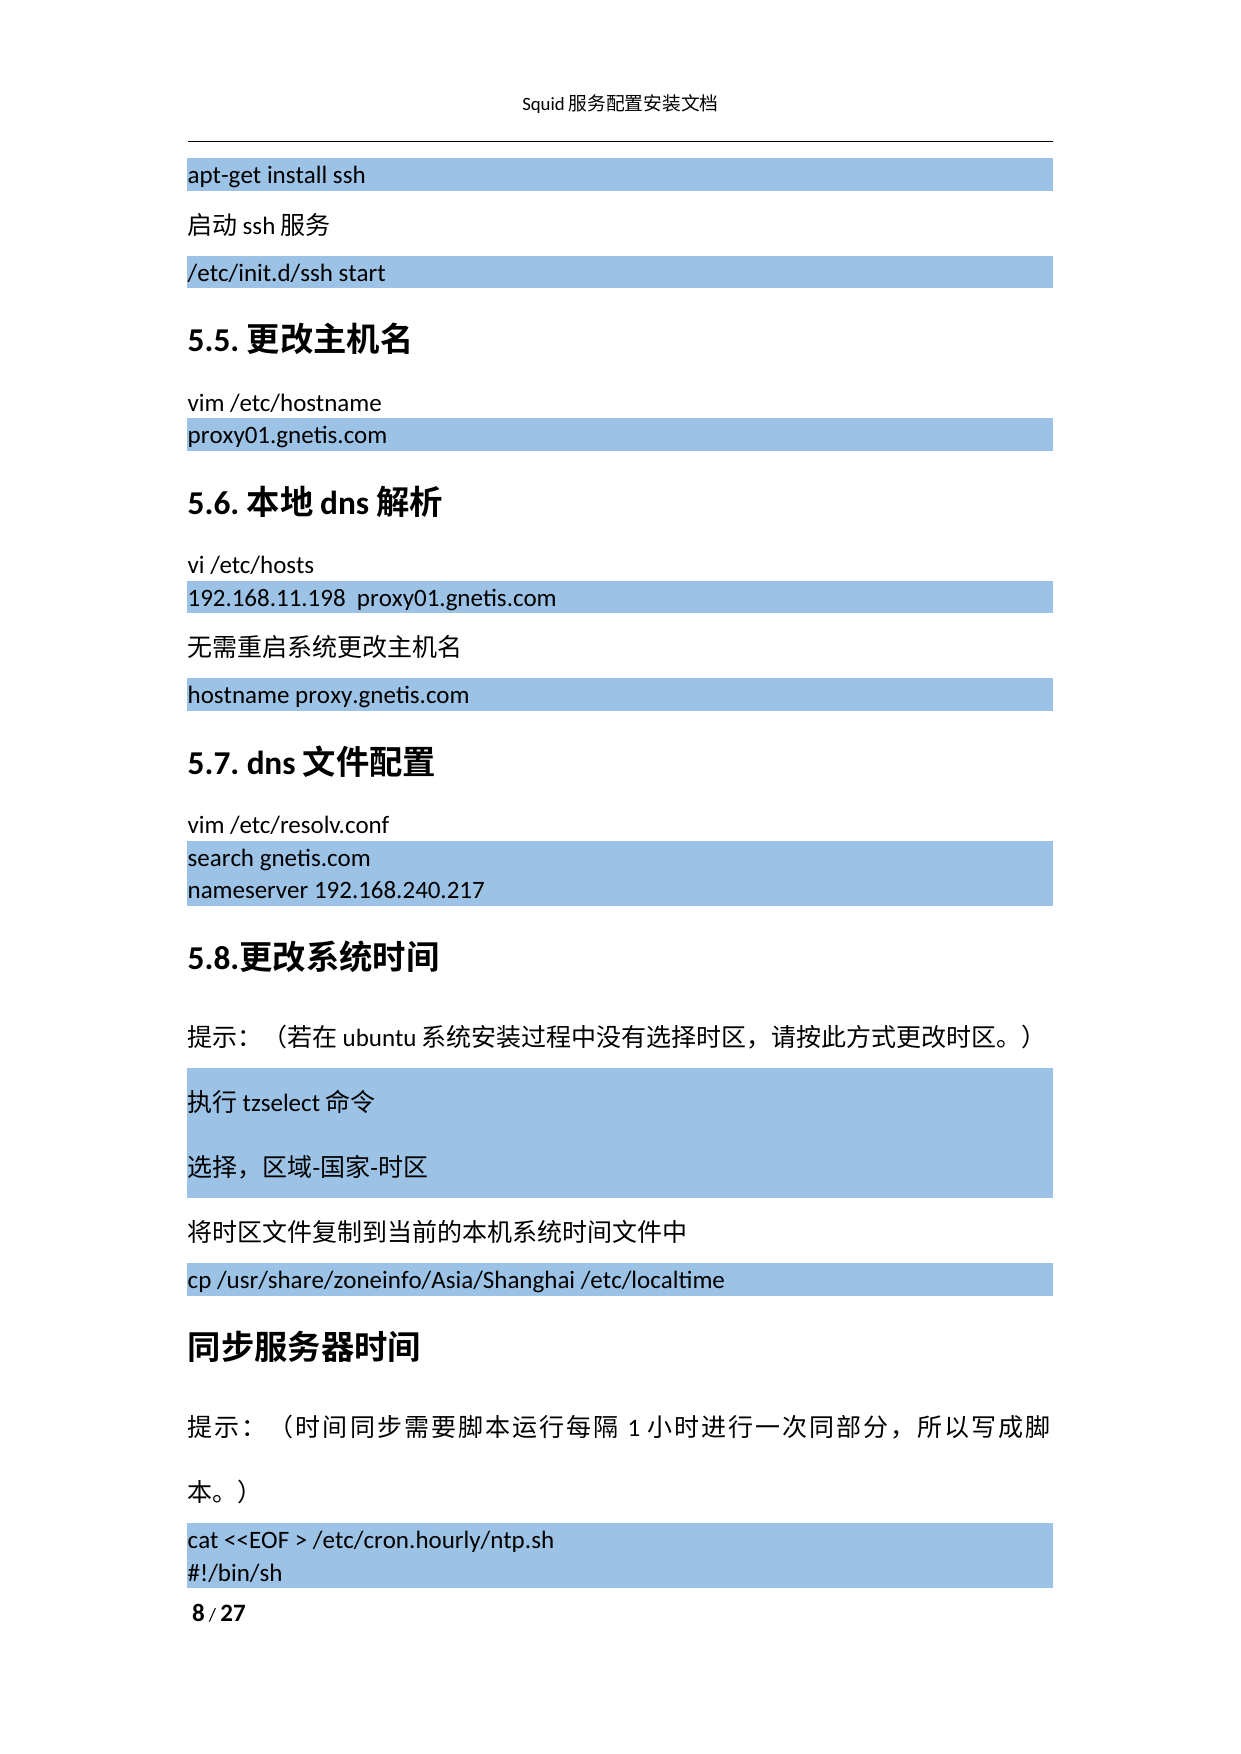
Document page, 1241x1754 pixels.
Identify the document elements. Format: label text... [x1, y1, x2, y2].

text #!/bin/sh [187, 1556, 1053, 1588]
text 同步服务器时间 [187, 1312, 1053, 1377]
text vim /etc/hostname [187, 386, 1053, 418]
text 启动ssh服务 [187, 191, 1053, 256]
text cp /usr/share/zoneinfo/Asia/Shanghai /etc/localtime [187, 1263, 1053, 1296]
text 提示：（时间同步需要脚本运行每隔1小时进行一次同部分，所以写成脚本。） [187, 1393, 1053, 1523]
text search gnetis.com [187, 841, 1053, 873]
text /etc/init.d/ssh start [187, 256, 1053, 288]
text hostname proxy.gnetis.com [187, 678, 1053, 711]
text 无需重启系统更改主机名 [187, 613, 1053, 678]
text vi /etc/hosts [187, 548, 1053, 581]
text cat <<EOF > /etc/cron.hourly/ntp.sh [187, 1523, 1053, 1556]
text 选择，区域-国家-时区 [187, 1133, 1053, 1198]
text 192.168.11.198 proxy01.gnetis.com [187, 581, 1053, 613]
text 5.8.更改系统时间 [187, 922, 1053, 987]
text 5.7. dns文件配置 [187, 727, 1053, 792]
text 5.5. 更改主机名 [187, 305, 1053, 370]
text 提示：（若在ubuntu系统安装过程中没有选择时区，请按此方式更改时区。） [187, 1003, 1053, 1068]
text vim /etc/resolv.conf [187, 808, 1053, 841]
text 执行tzselect命令 [187, 1068, 1053, 1133]
text 将时区文件复制到当前的本机系统时间文件中 [187, 1198, 1053, 1263]
text nameserver 192.168.240.217 [187, 873, 1053, 906]
text 5.6. 本地dns解析 [187, 467, 1053, 532]
text apt-get install ssh [187, 158, 1053, 191]
text proxy01.gnetis.com [187, 418, 1053, 451]
